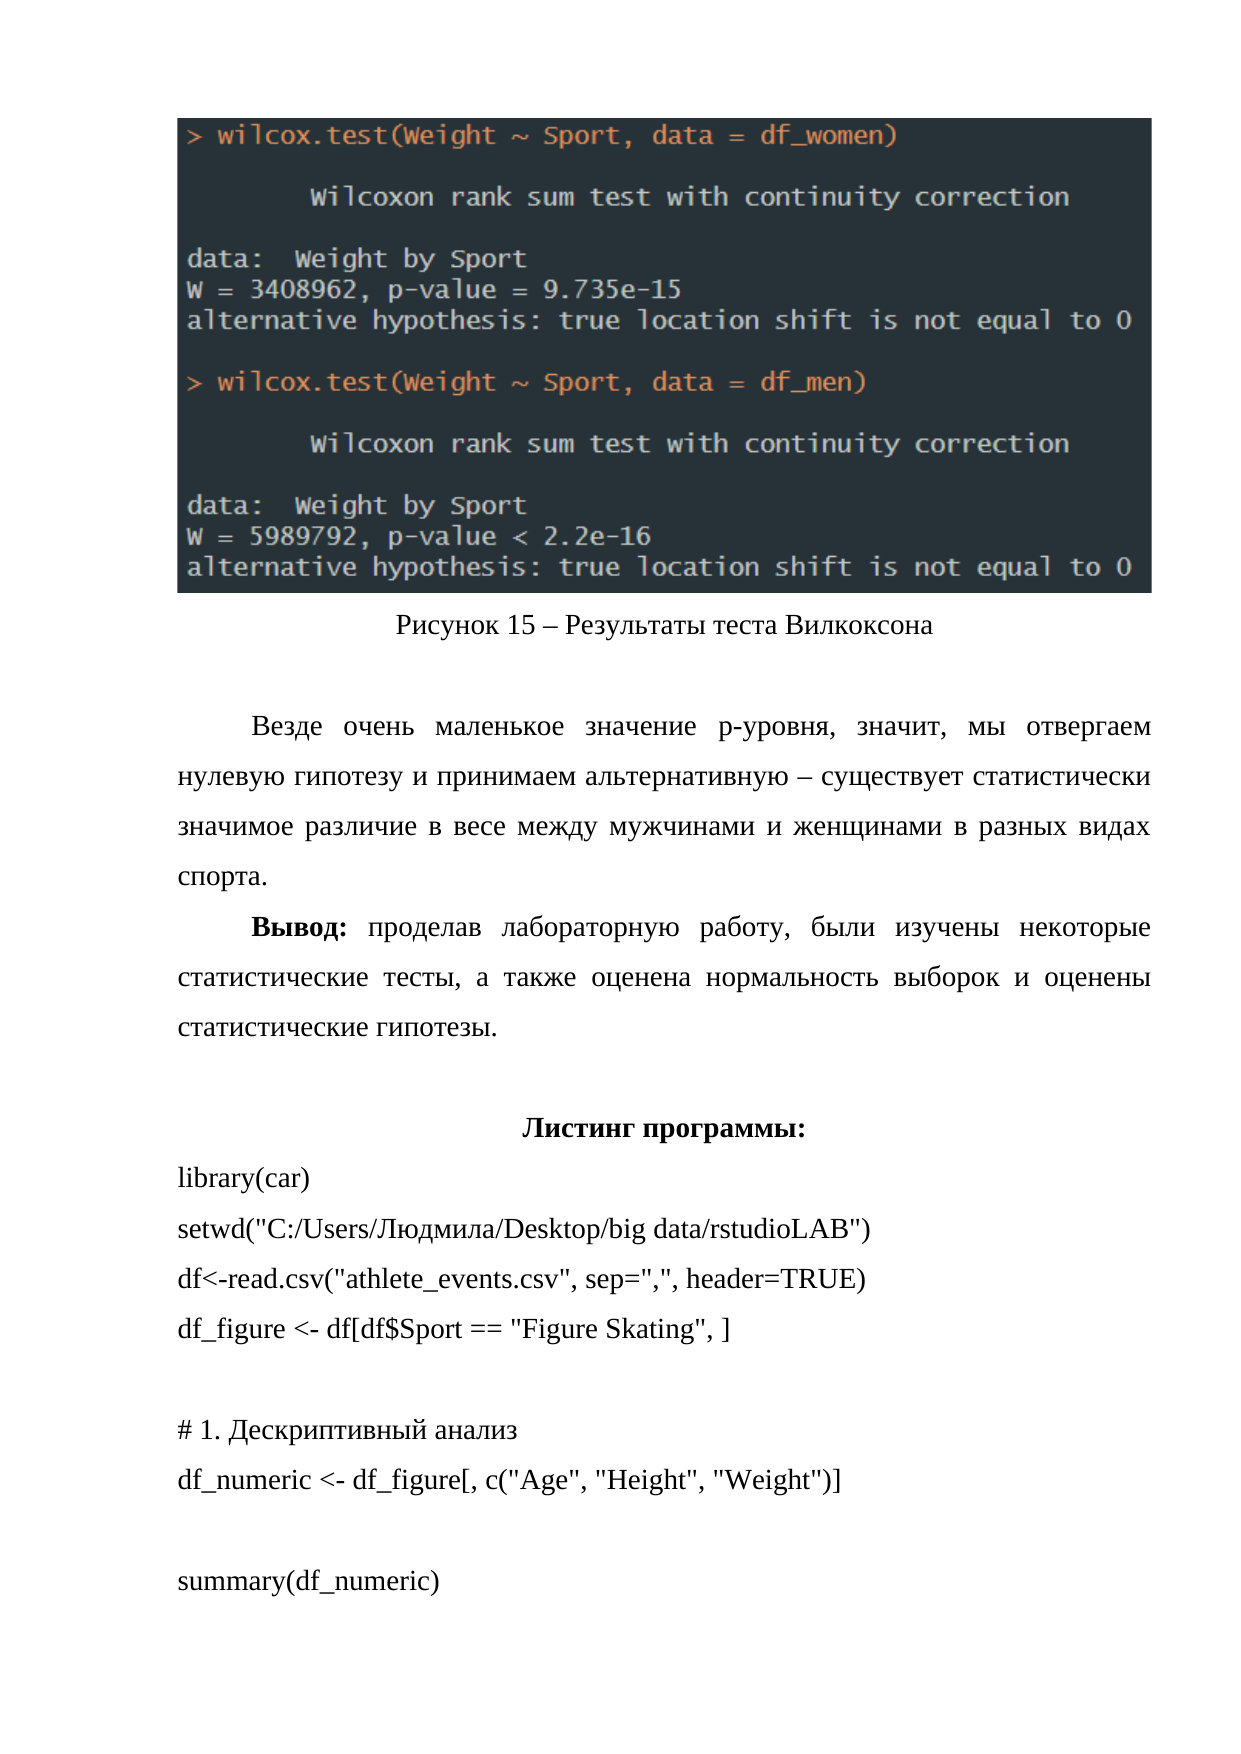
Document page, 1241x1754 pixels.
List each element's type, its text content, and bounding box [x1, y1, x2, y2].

text library(car) [177, 1160, 1152, 1194]
text df_numeric <- df_figure[, c("Age", "Height", "Weight")] [177, 1462, 1152, 1496]
text df_figure <- df[df$Sport == "Figure Skating", ] [177, 1311, 1152, 1345]
text df<-read.csv("athlete_events.csv", sep=",", header=TRUE) [177, 1261, 1152, 1294]
text setwd("C:/Users/Людмила/Desktop/big data/rstudioLAB") [177, 1211, 1152, 1244]
text Листинг программы: [177, 1110, 1152, 1144]
text Вывод: проделав лабораторную работу, были изучены некоторые статистические тесты, а также оценена нормальность выборок и оценены статистические гипотезы. [177, 909, 1152, 1043]
text # 1. Дескриптивный анализ [177, 1412, 1152, 1446]
text summary(df_numeric) [177, 1563, 1152, 1596]
picture [177, 118, 1152, 593]
text Рисунок 15 – Результаты теста Вилкоксона [177, 607, 1152, 641]
text Везде очень маленькое значение p-уровня, значит, мы отвергаем нулевую гипотезу и принимаем альтернативную – существует статистически значимое различие в весе между мужчинами и женщинами в разных видах спорта. [177, 708, 1152, 892]
